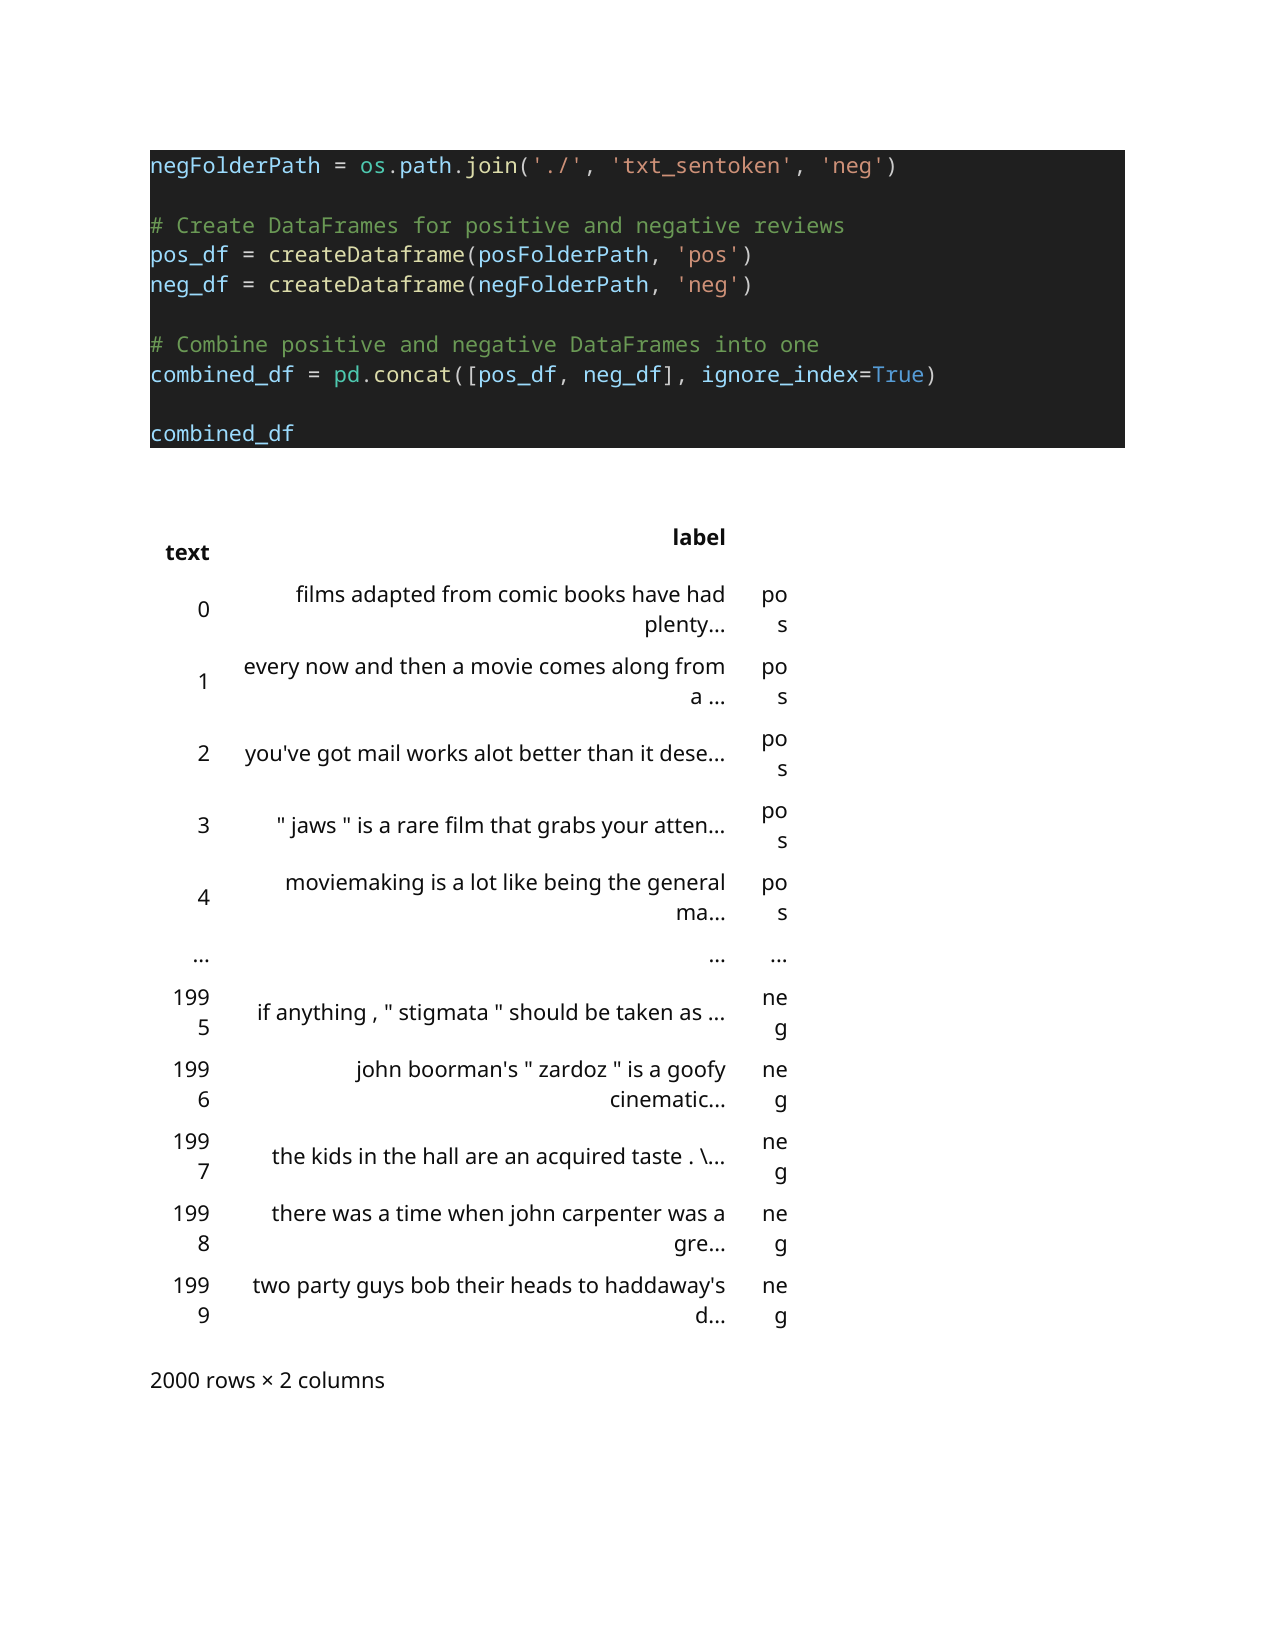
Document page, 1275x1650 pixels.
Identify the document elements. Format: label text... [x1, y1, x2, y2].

text neg_df = createDataframe(negFolderPath, 'neg') [150, 269, 1125, 299]
table_cell there was a time when john carpenter was a gre... [222, 1192, 738, 1264]
text 2000 rows × 2 columns [150, 1365, 1125, 1395]
table_header text [150, 501, 222, 573]
table_cell neg [738, 1120, 800, 1192]
table_cell 1996 [150, 1048, 222, 1120]
table_cell 0 [150, 573, 222, 645]
table_cell 3 [150, 789, 222, 861]
table_cell two party guys bob their heads to haddaway's d... [222, 1264, 738, 1336]
table_cell neg [738, 1264, 800, 1336]
table_cell films adapted from comic books have had plenty... [222, 573, 738, 645]
table_cell neg [738, 976, 800, 1048]
table_cell 1995 [150, 976, 222, 1048]
text pos_df = createDataframe(posFolderPath, 'pos') [150, 239, 1125, 269]
table_cell pos [738, 717, 800, 789]
table_cell if anything , " stigmata " should be taken as ... [222, 976, 738, 1048]
table_cell 1998 [150, 1192, 222, 1264]
table_cell the kids in the hall are an acquired taste . \... [222, 1120, 738, 1192]
table_cell you've got mail works alot better than it dese... [222, 717, 738, 789]
text # Create DataFrames for positive and negative reviews [150, 209, 1125, 239]
table_cell " jaws " is a rare film that grabs your atten... [222, 789, 738, 861]
text combined_df [150, 418, 1125, 448]
table_cell pos [738, 645, 800, 717]
table_cell 1 [150, 645, 222, 717]
table_header label [222, 501, 738, 573]
table_cell 1997 [150, 1120, 222, 1192]
table_cell neg [738, 1192, 800, 1264]
table_cell 4 [150, 861, 222, 933]
table_cell pos [738, 861, 800, 933]
table_cell ... [222, 933, 738, 976]
table_cell pos [738, 573, 800, 645]
table_cell pos [738, 789, 800, 861]
text # Combine positive and negative DataFrames into one [150, 329, 1125, 358]
table_cell ... [150, 933, 222, 976]
text combined_df = pd.concat([pos_df, neg_df], ignore_index=True) [150, 358, 1125, 388]
table_cell moviemaking is a lot like being the general ma... [222, 861, 738, 933]
table_cell 1999 [150, 1264, 222, 1336]
table_cell neg [738, 1048, 800, 1120]
table_cell ... [738, 933, 800, 976]
table_cell john boorman's " zardoz " is a goofy cinematic... [222, 1048, 738, 1120]
table_cell 2 [150, 717, 222, 789]
table_cell every now and then a movie comes along from a ... [222, 645, 738, 717]
text negFolderPath = os.path.join('./', 'txt_sentoken', 'neg') [150, 150, 1125, 180]
